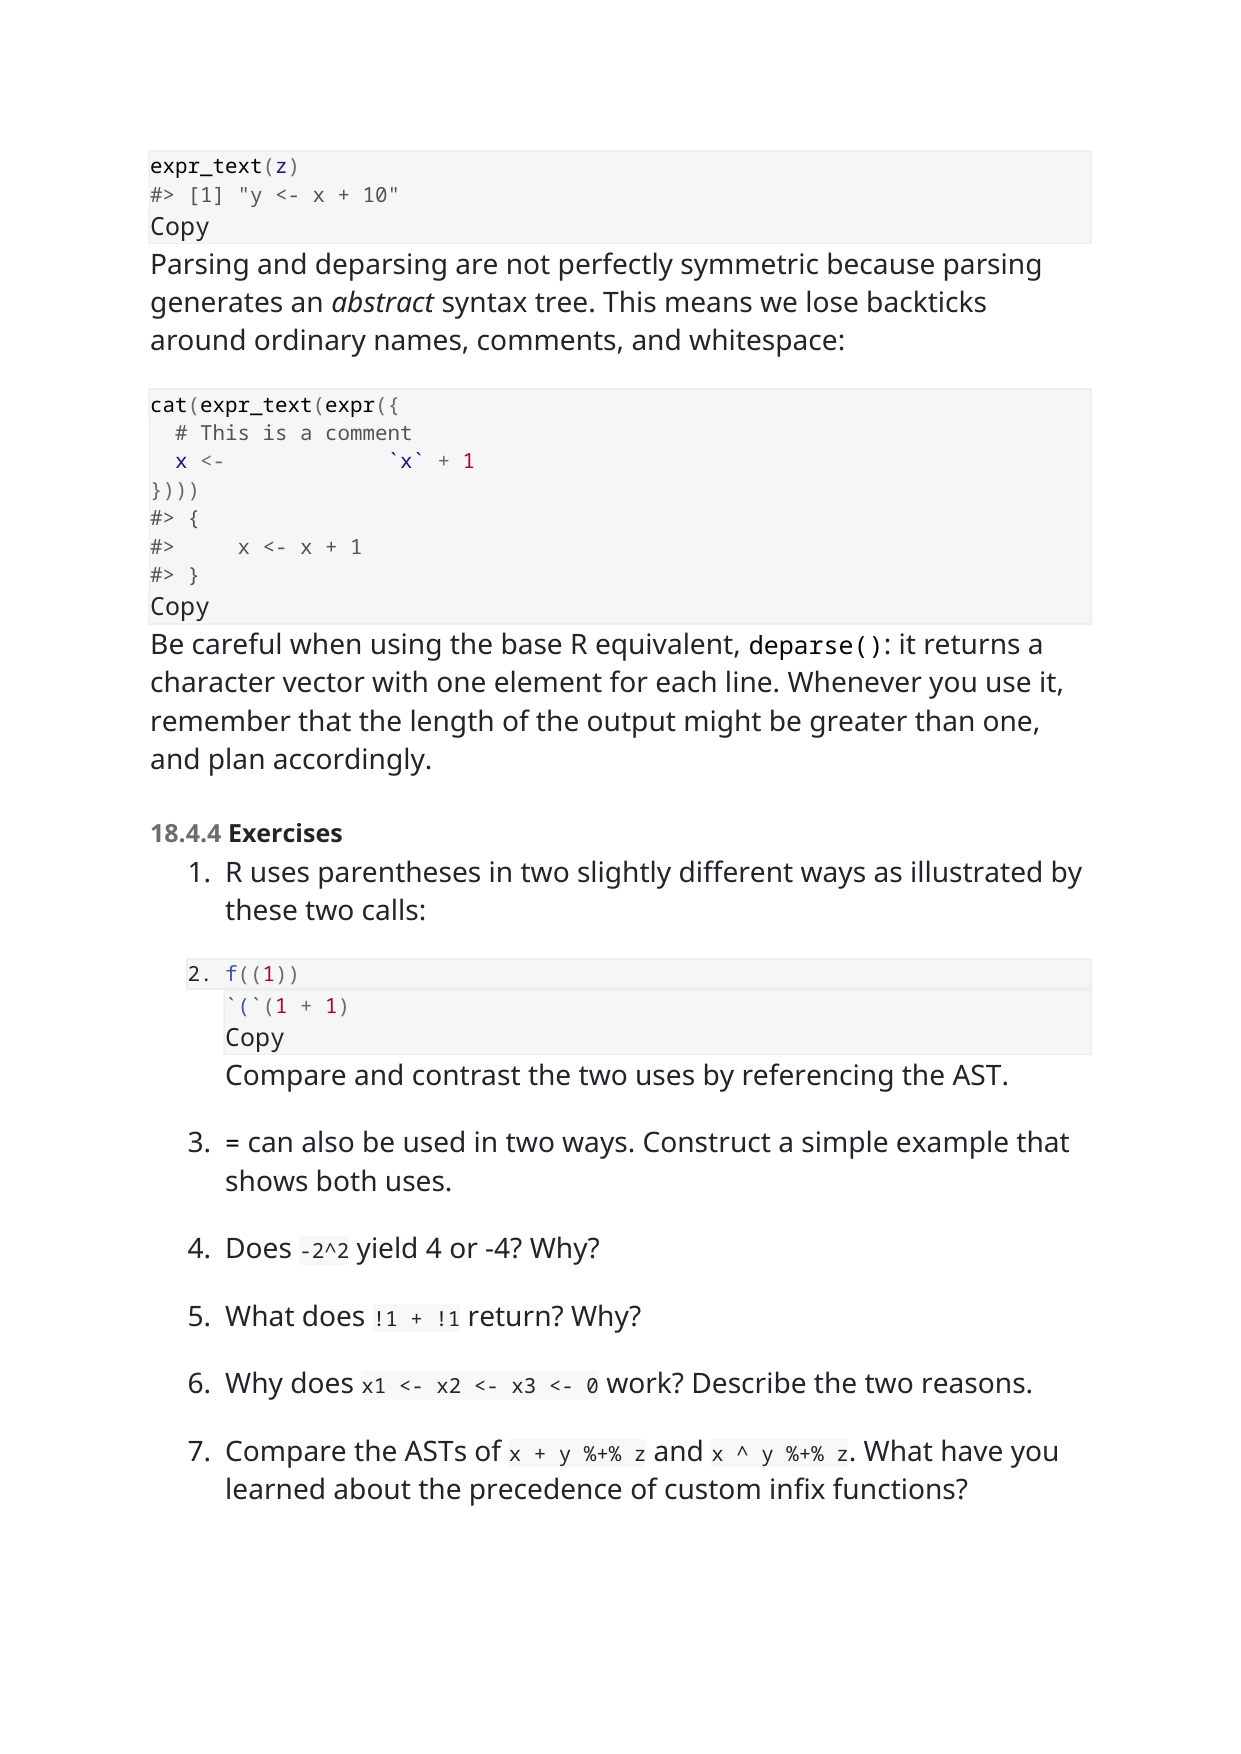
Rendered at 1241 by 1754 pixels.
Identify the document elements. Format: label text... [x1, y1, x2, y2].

list What does !1 + !1 return? Why? [187, 1296, 1090, 1334]
list = can also be used in two ways. Construct a simple example that shows both uses. [187, 1123, 1090, 1199]
text cat(expr_text(expr({ [150, 390, 1090, 418]
text x <- `x` + 1 [150, 447, 1090, 475]
list R uses parentheses in two slightly different ways as illustrated by these two calls: [187, 852, 1090, 929]
text Copy [150, 207, 1090, 243]
subtitle 18.4.4 Exercises [150, 815, 1090, 849]
list Compare the ASTs of x + y %+% z and x ^ y %+% z. What have you learned about the precedence of custom infix functions? [187, 1431, 1090, 1508]
text Compare and contrast the two uses by referencing the AST. [225, 1055, 1090, 1093]
text Be careful when using the base R equivalent, deparse(): it returns a character vector with one element for each line. Whenever you use it, remember that the length of the output might be greater than one, and plan accordingly. [150, 625, 1090, 778]
text Copy [150, 587, 1090, 623]
text #> x <- x + 1 [150, 532, 1090, 560]
text `(`(1 + 1) [225, 991, 1090, 1018]
text # This is a comment [150, 418, 1090, 447]
text #> } [150, 560, 1090, 587]
list Does -2^2 yield 4 or -4? Why? [187, 1228, 1090, 1267]
text #> { [150, 503, 1090, 532]
text #> [1] "y <- x + 10" [150, 180, 1090, 207]
text Parsing and deparsing are not perfectly symmetric because parsing generates an abstract syntax tree. This means we lose backticks around ordinary names, comments, and whitespace: [150, 244, 1090, 359]
list f((1)) [188, 960, 1090, 988]
text }))) [150, 475, 1090, 503]
text expr_text(z) [150, 152, 1090, 180]
text Copy [225, 1018, 1090, 1054]
list Why does x1 <- x2 <- x3 <- 0 work? Describe the two reasons. [187, 1363, 1090, 1402]
